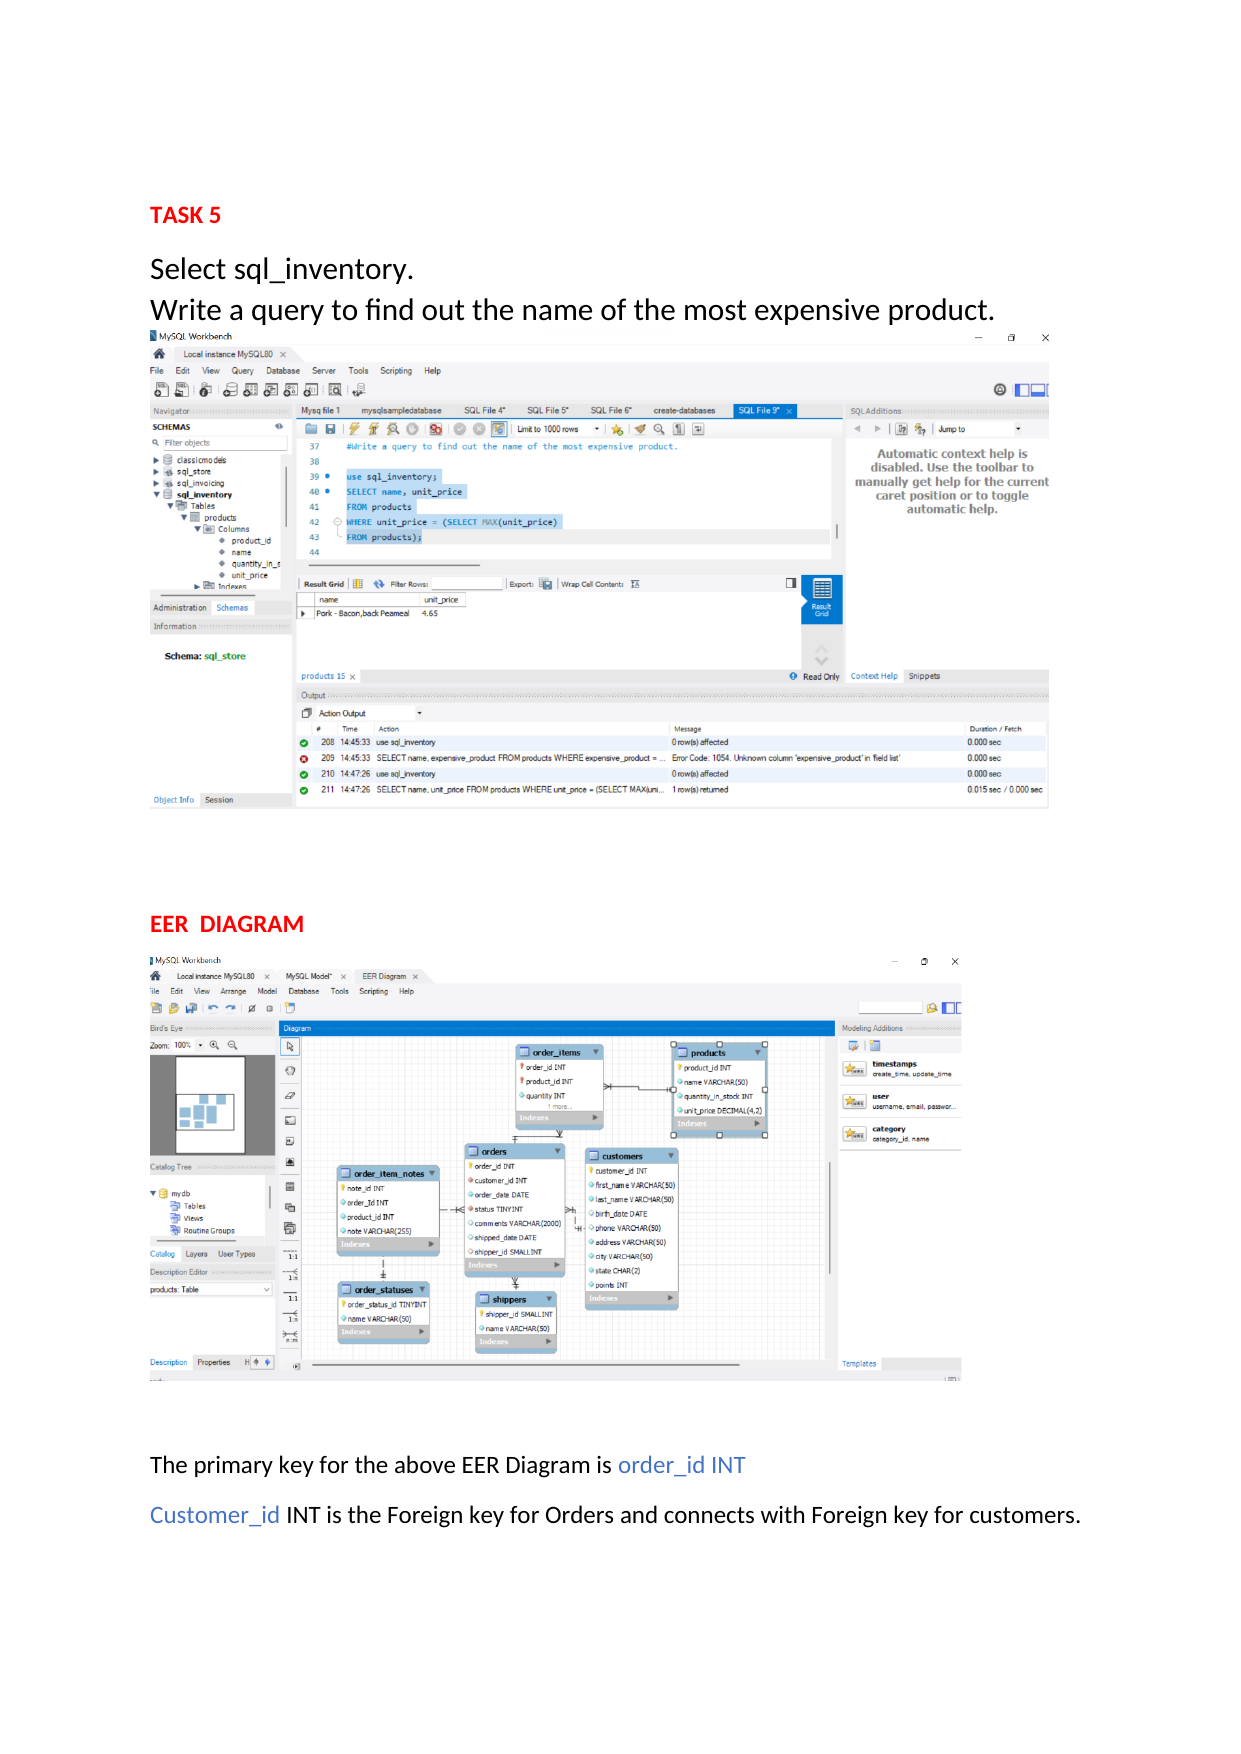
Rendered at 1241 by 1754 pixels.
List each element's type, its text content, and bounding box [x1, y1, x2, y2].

text Customer_id INT is the Foreign key for Orders and connects with Foreign key for customers. [150, 1499, 1090, 1529]
picture [150, 330, 1049, 809]
text Select sql_inventory.​ [150, 249, 1090, 290]
text EER DIAGRAM [150, 908, 1090, 938]
text Write a query to find out the name of the most expensive product.​ [150, 290, 1090, 331]
picture [150, 957, 962, 1381]
text TASK 5 [150, 199, 1090, 230]
text The primary key for the above EER Diagram is order_id INT [150, 1449, 1090, 1480]
